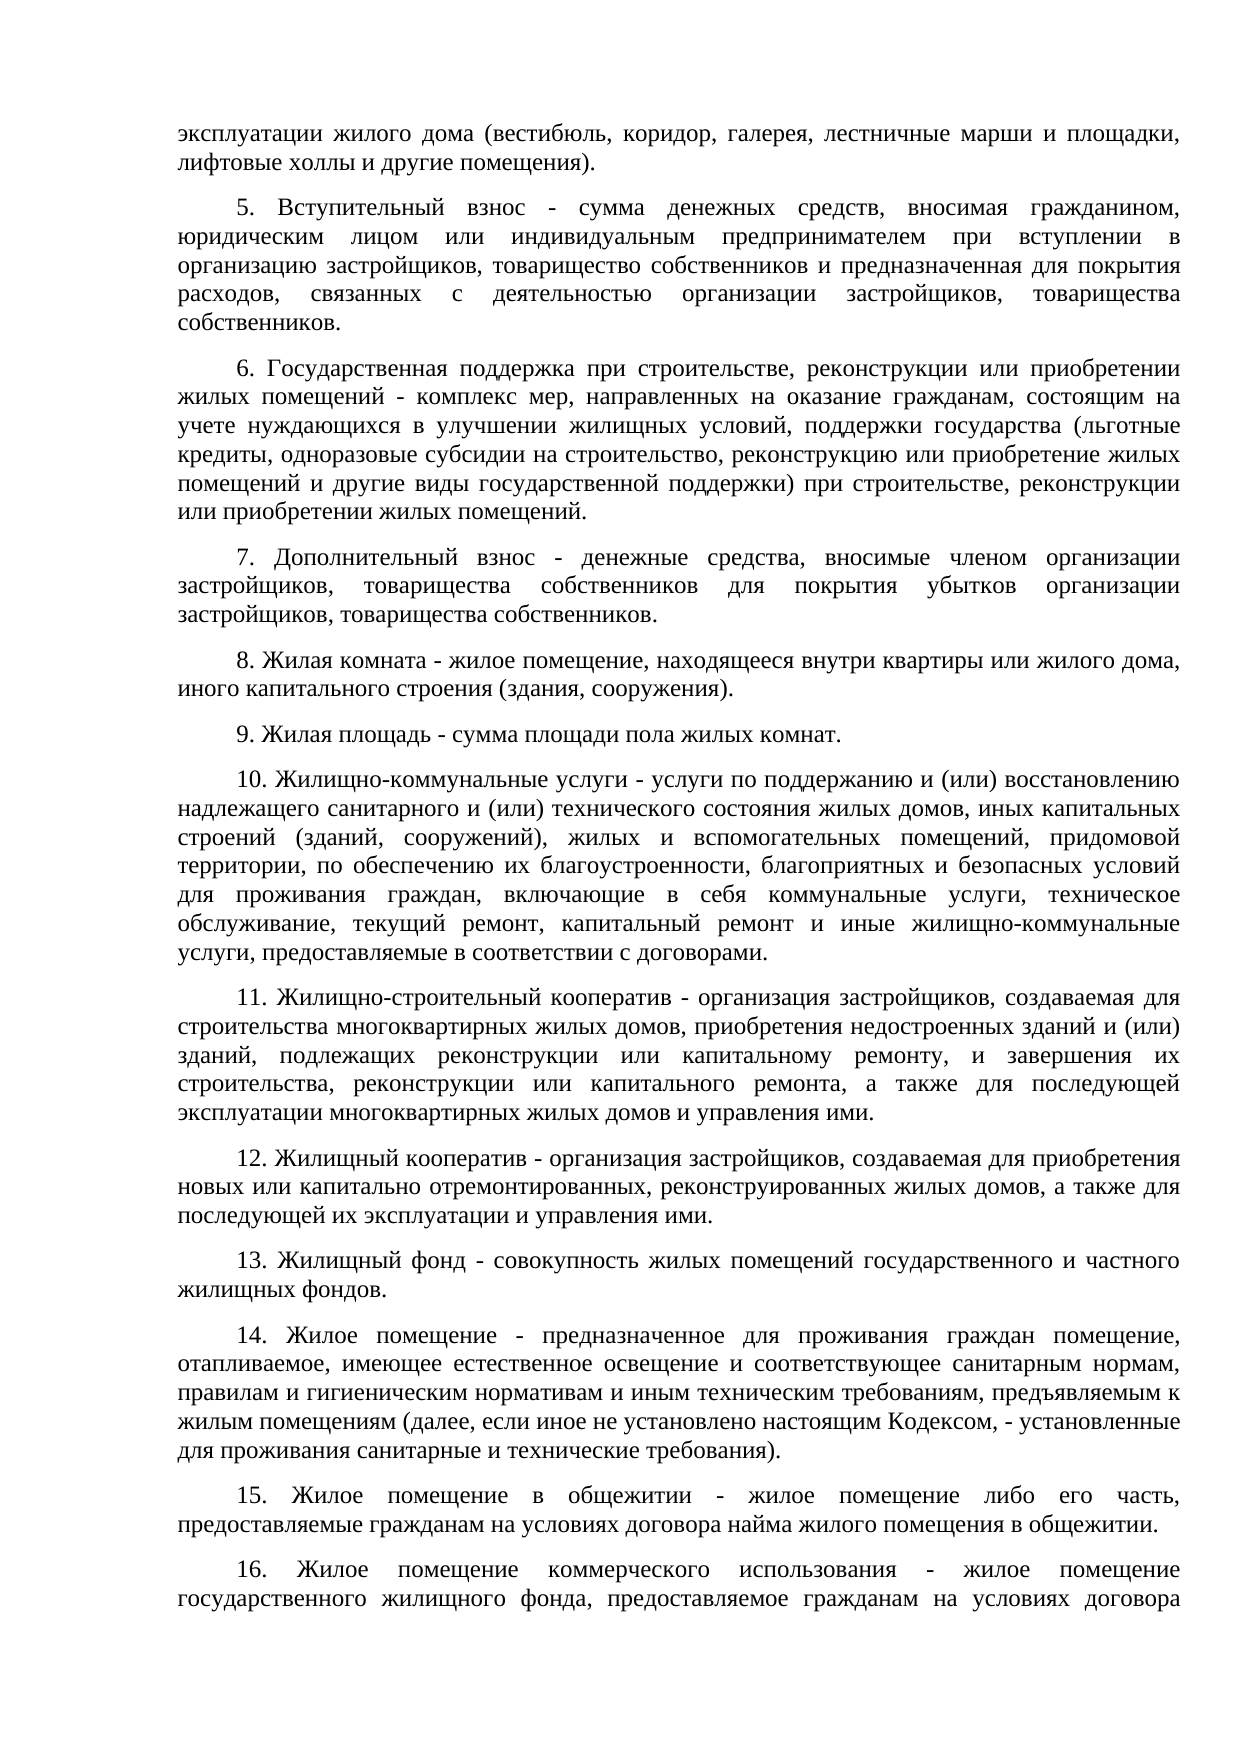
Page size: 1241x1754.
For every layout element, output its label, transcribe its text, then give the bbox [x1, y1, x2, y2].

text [177, 118, 1181, 176]
text 6. Государственная поддержка при строительстве, реконструкции или приобретении жилых помещений - комплекс мер, направленных на оказание гражданам, состоящим на учете нуждающихся в улучшении жилищных условий, поддержки государства (льготные кредиты, одноразовые субсидии на строительство, реконструкцию или приобретение жилых помещений и другие виды государственной поддержки) при строительстве, реконструкции или приобретении жилых помещений. [177, 353, 1181, 525]
text 15. Жилое помещение в общежитии - жилое помещение либо его часть, предоставляемые гражданам на условиях договора найма жилого помещения в общежитии. [177, 1480, 1181, 1538]
text 7. Дополнительный взнос - денежные средства, вносимые членом организации застройщиков, товарищества собственников для покрытия убытков организации застройщиков, товарищества собственников. [177, 542, 1181, 628]
text 9. Жилая площадь - сумма площади пола жилых комнат. [177, 719, 1181, 748]
text 5. Вступительный взнос - сумма денежных средств, вносимая гражданином, юридическим лицом или индивидуальным предпринимателем при вступлении в организацию застройщиков, товарищество собственников и предназначенная для покрытия расходов, связанных с деятельностью организации застройщиков, товарищества собственников. [177, 192, 1181, 336]
text 14. Жилое помещение - предназначенное для проживания граждан помещение, отапливаемое, имеющее естественное освещение и соответствующее санитарным нормам, правилам и гигиеническим нормативам и иным техническим требованиям, предъявляемым к жилым помещениям (далее, если иное не установлено настоящим Кодексом, - установленные для проживания санитарные и технические требования). [177, 1320, 1181, 1463]
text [177, 1554, 1181, 1612]
text 13. Жилищный фонд - совокупность жилых помещений государственного и частного жилищных фондов. [177, 1246, 1181, 1303]
text 11. Жилищно-строительный кооператив - организация застройщиков, создаваемая для строительства многоквартирных жилых домов, приобретения недостроенных зданий и (или) зданий, подлежащих реконструкции или капитальному ремонту, и завершения их строительства, реконструкции или капитального ремонта, а также для последующей эксплуатации многоквартирных жилых домов и управления ими. [177, 982, 1181, 1126]
text 12. Жилищный кооператив - организация застройщиков, создаваемая для приобретения новых или капитально отремонтированных, реконструированных жилых домов, а также для последующей их эксплуатации и управления ими. [177, 1143, 1181, 1229]
text 8. Жилая комната - жилое помещение, находящееся внутри квартиры или жилого дома, иного капитального строения (здания, сооружения). [177, 645, 1181, 702]
text 10. Жилищно-коммунальные услуги - услуги по поддержанию и (или) восстановлению надлежащего санитарного и (или) технического состояния жилых домов, иных капитальных строений (зданий, сооружений), жилых и вспомогательных помещений, придомовой территории, по обеспечению их благоустроенности, благоприятных и безопасных условий для проживания граждан, включающие в себя коммунальные услуги, техническое обслуживание, текущий ремонт, капитальный ремонт и иные жилищно-коммунальные услуги, предоставляемые в соответствии с договорами. [177, 764, 1181, 966]
